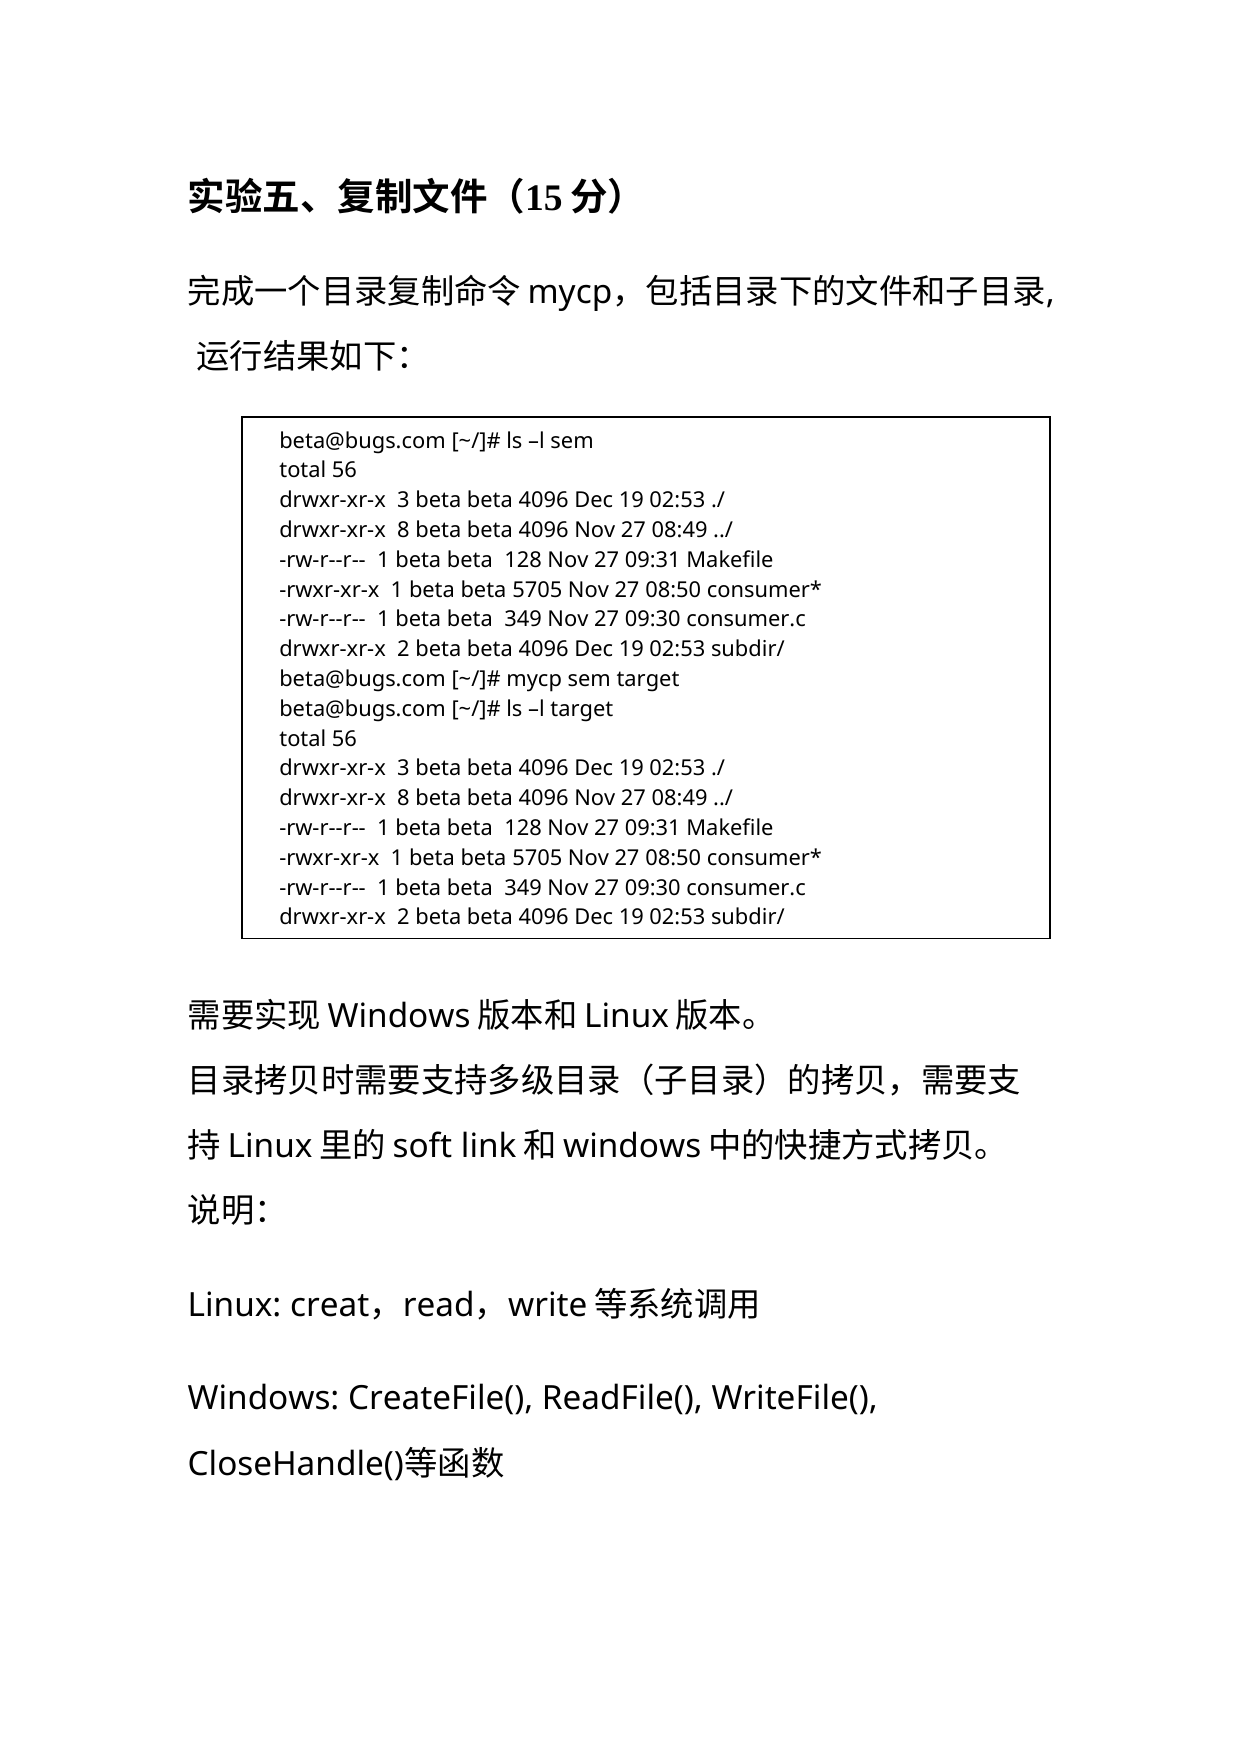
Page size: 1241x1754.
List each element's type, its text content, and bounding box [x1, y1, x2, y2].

text Linux: creat，read，write等系统调用 [187, 1269, 1053, 1334]
text 完成一个目录复制命令mycp，包括目录下的文件和子目录, 运行结果如下： [187, 256, 1053, 386]
text 需要实现Windows版本和Linux版本。 [187, 980, 1053, 1045]
text 实验五、复制文件（15分） [187, 162, 1053, 227]
text 说明： [187, 1175, 1053, 1240]
text 目录拷贝时需要支持多级目录（子目录）的拷贝，需要支持Linux里的soft link和windows中的快捷方式拷贝。 [187, 1045, 1053, 1175]
text Windows: CreateFile(), ReadFile(), WriteFile(), CloseHandle()等函数 [187, 1364, 1053, 1494]
